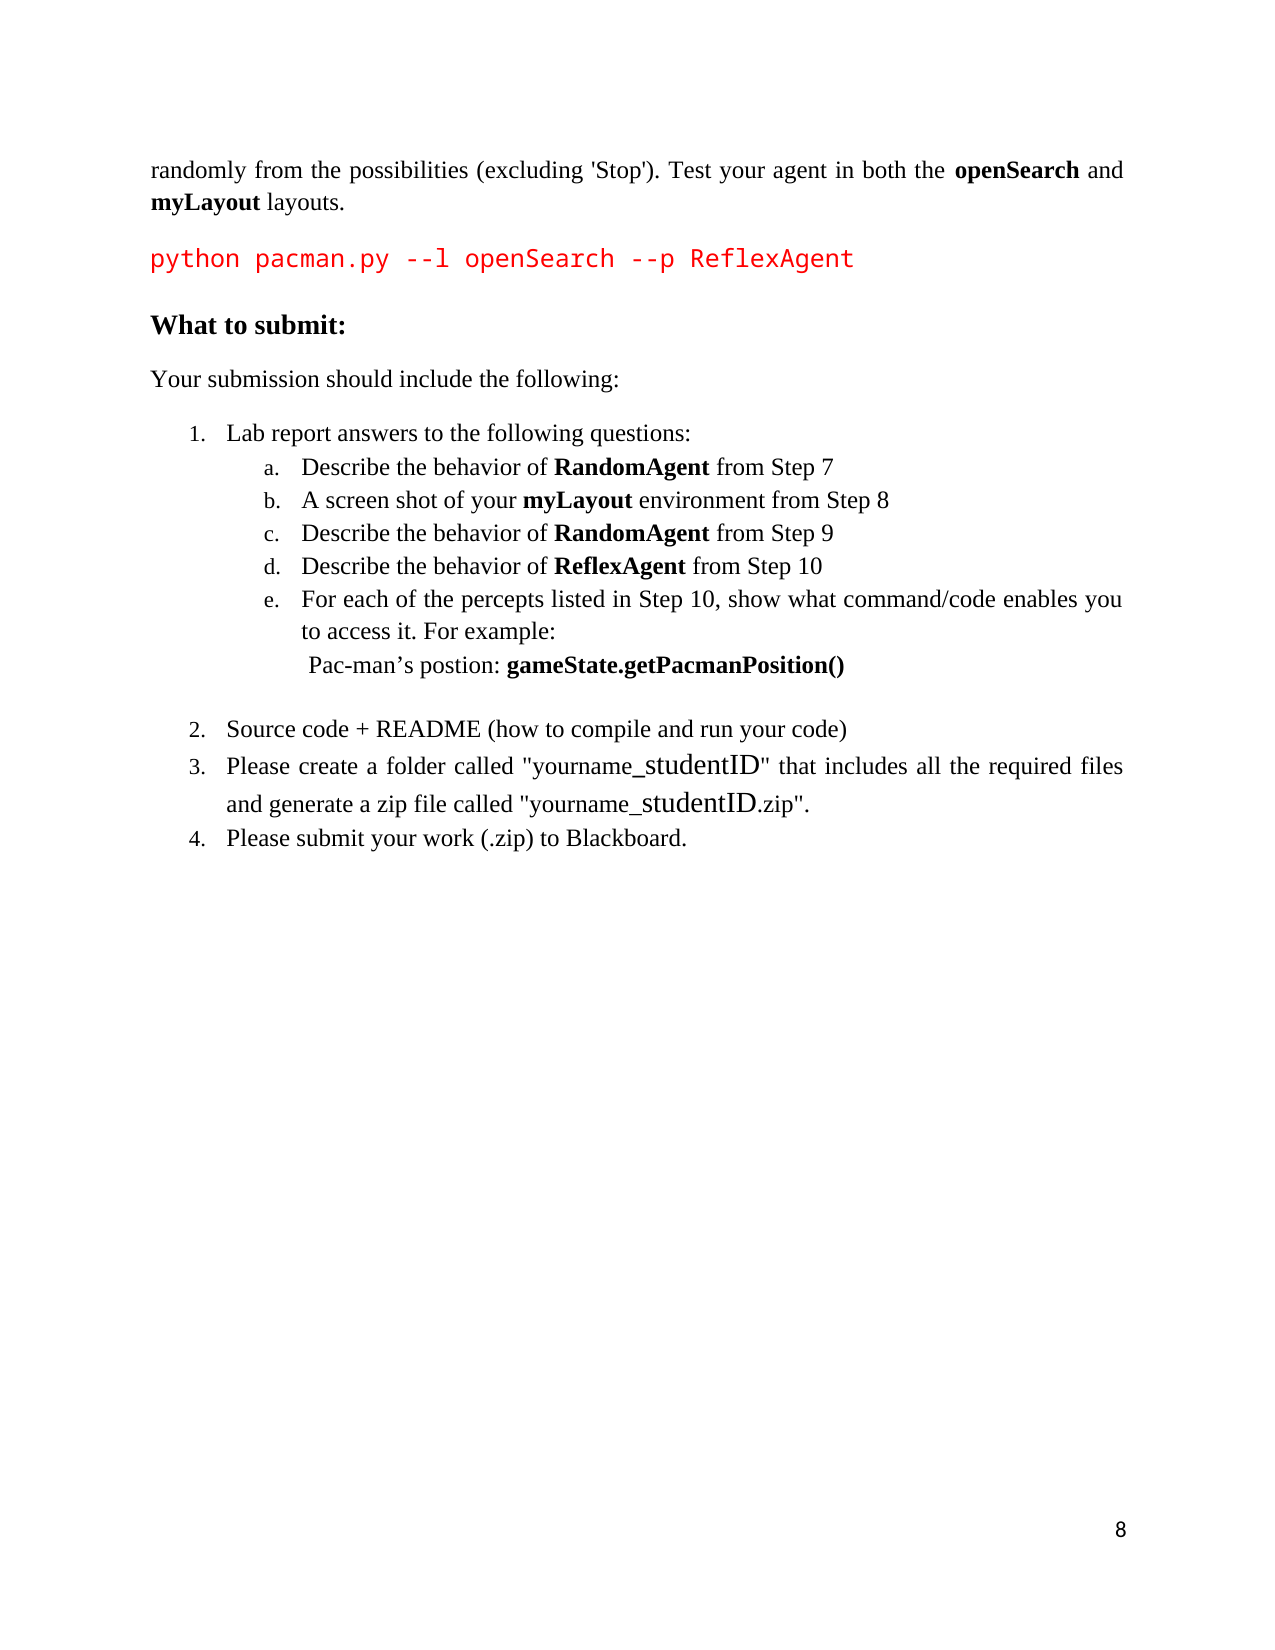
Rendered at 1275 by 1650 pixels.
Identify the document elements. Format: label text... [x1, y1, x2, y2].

list Please create a folder called "yourname_studentID" that includes all the required files and generate a zip file called "yourname_studentID.zip". [189, 747, 1123, 818]
list Lab report answers to the following questions: [189, 418, 1123, 447]
list A screen shot of your myLayout environment from Step 8 [264, 485, 1123, 513]
list Please submit your work (.zip) to Blackboard. [189, 823, 1123, 852]
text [150, 155, 1123, 216]
list Describe the behavior of ReflexAgent from Step 10 [264, 551, 1123, 580]
list For each of the percepts listed in Step 10, show what command/code enables you to access it. For example: [264, 584, 1123, 645]
text Your submission should include the following: [150, 364, 1123, 393]
list Source code + README (how to compile and run your code) [189, 714, 1123, 743]
text Pac-man’s postion: gameState.getPacmanPosition() [152, 650, 1124, 678]
list Describe the behavior of RandomAgent from Step 7 [264, 452, 1123, 480]
text What to submit: [150, 308, 1125, 340]
text python pacman.py --l openSearch --p ReflexAgent [150, 241, 1125, 275]
list Describe the behavior of RandomAgent from Step 9 [264, 518, 1123, 546]
